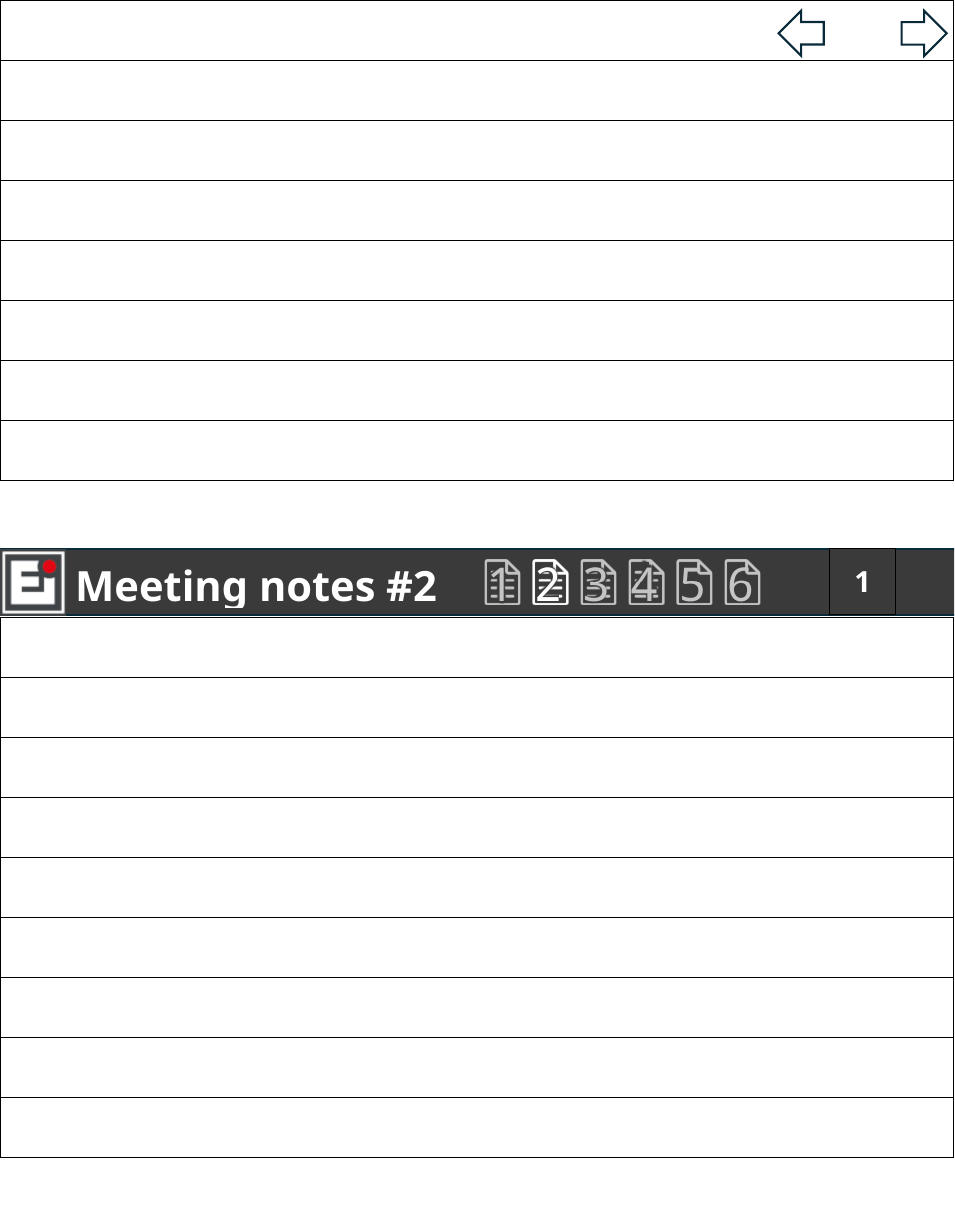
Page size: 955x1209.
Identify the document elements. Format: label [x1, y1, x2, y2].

table_cell [1, 421, 953, 480]
table_cell [1, 978, 953, 1037]
table_cell [1, 918, 953, 977]
table_cell [1, 241, 953, 300]
picture [628, 559, 665, 605]
table_cell [1, 1, 953, 60]
table_cell [1, 1038, 953, 1097]
table_cell [1, 61, 953, 120]
table_cell [1, 798, 953, 857]
table_cell [1, 361, 953, 420]
table_cell [1, 301, 953, 360]
table_cell [1, 1098, 953, 1157]
table_cell [1, 678, 953, 737]
picture [484, 559, 521, 605]
picture [580, 559, 617, 605]
picture [0, 549, 67, 616]
table_cell [1, 121, 953, 180]
picture [532, 559, 569, 605]
picture [724, 559, 761, 605]
table_cell [1, 738, 953, 797]
table_cell [1, 181, 953, 240]
table_cell [1, 858, 953, 917]
picture [676, 559, 713, 605]
table_header [1, 618, 953, 677]
